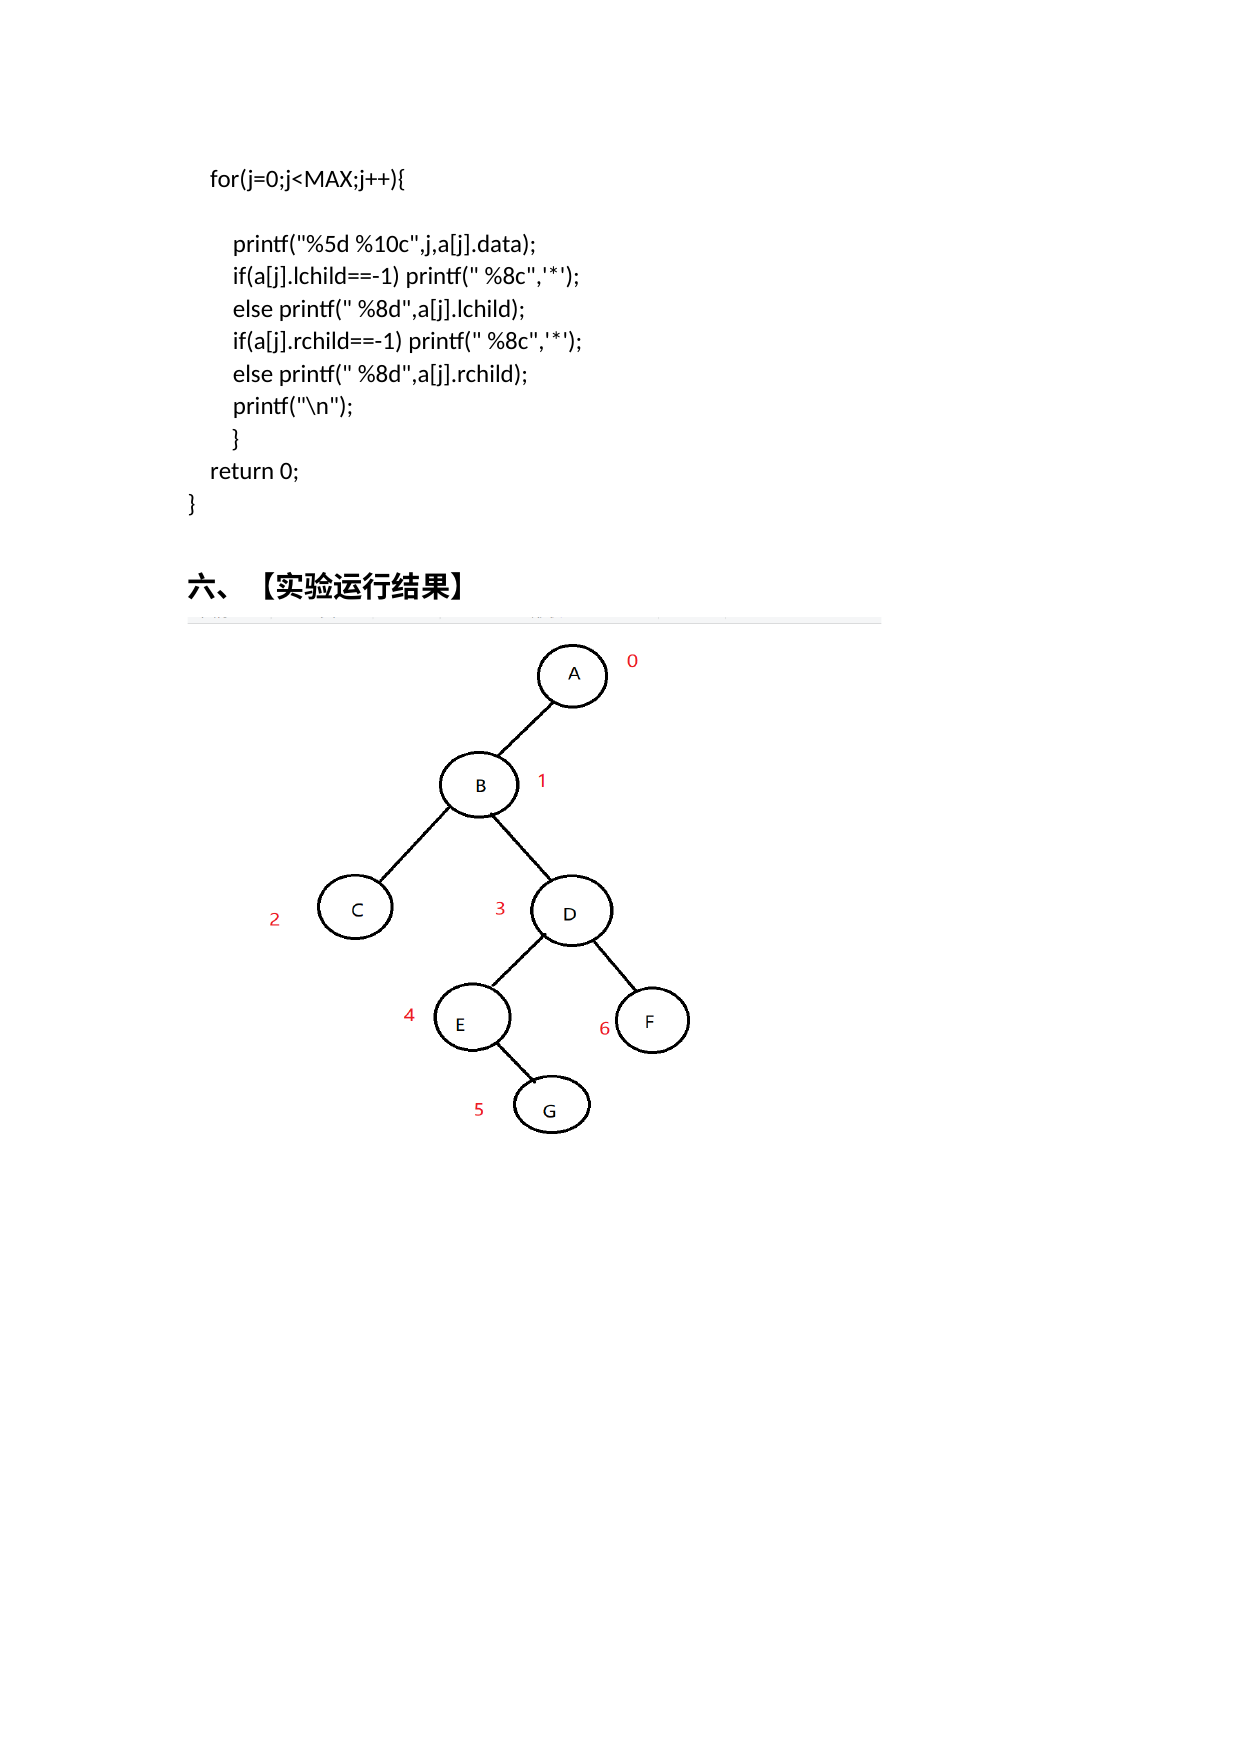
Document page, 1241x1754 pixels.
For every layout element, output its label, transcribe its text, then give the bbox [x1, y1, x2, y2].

text return 0; [187, 454, 1053, 487]
text if(a[j].rchild==-1) printf(" %8c",'*'); [187, 324, 1053, 357]
text printf("%5d %10c",j,a[j].data); [187, 227, 1053, 259]
text printf("\n"); [187, 389, 1053, 422]
text else printf(" %8d",a[j].rchild); [187, 357, 1053, 389]
text for(j=0;j<MAX;j++){ [187, 162, 1053, 194]
text } [187, 422, 1053, 454]
text if(a[j].lchild==-1) printf(" %8c",'*'); [187, 259, 1053, 292]
text 六、【实验运行结果】 [187, 552, 1053, 617]
text } [187, 487, 1053, 519]
picture [187, 617, 882, 1139]
text else printf(" %8d",a[j].lchild); [187, 292, 1053, 324]
